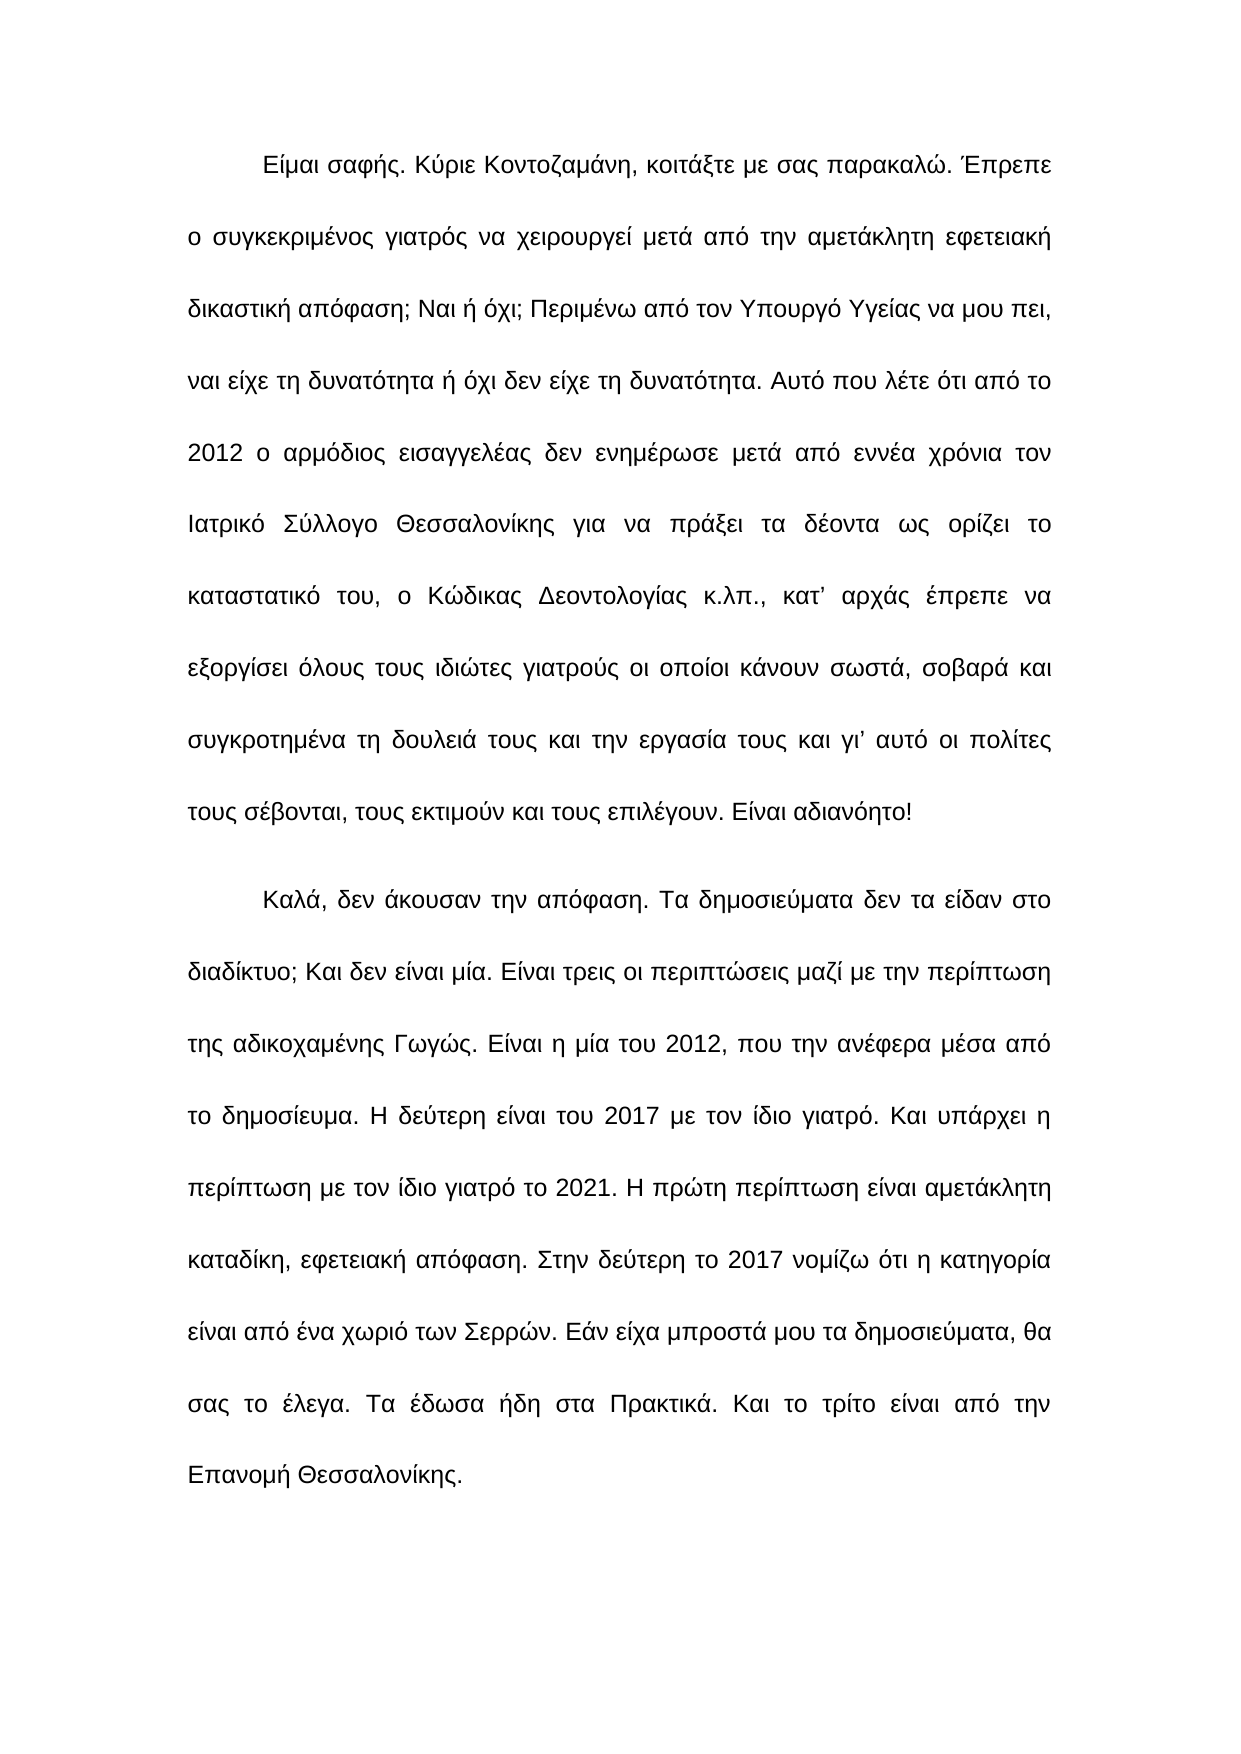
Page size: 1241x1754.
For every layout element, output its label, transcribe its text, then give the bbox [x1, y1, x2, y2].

text Είμαι σαφής. Κύριε Κοντοζαμάνη, κοιτάξτε με σας παρακαλώ. Έπρεπε ο συγκεκριμένος γιατρός να χειρουργεί μετά από την αμετάκλητη εφετειακή δικαστική απόφαση; Ναι ή όχι; Περιμένω από τον Υπουργό Υγείας να μου πει, ναι είχε τη δυνατότητα ή όχι δεν είχε τη δυνατότητα. Αυτό που λέτε ότι από το 2012 ο αρμόδιος εισαγγελέας δεν ενημέρωσε μετά από εννέα χρόνια τον Ιατρικό Σύλλογο Θεσσαλονίκης για να πράξει τα δέοντα ως ορίζει το καταστατικό του, ο Κώδικας Δεοντολογίας κ.λπ., κατ’ αρχάς έπρεπε να εξοργίσει όλους τους ιδιώτες γιατρούς οι οποίοι κάνουν σωστά, σοβαρά και συγκροτημένα τη δουλειά τους και την εργασία τους και γι’ αυτό οι πολίτες τους σέβονται, τους εκτιμούν και τους επιλέγουν. Είναι αδιανόητο! [187, 150, 1053, 826]
text Καλά, δεν άκουσαν την απόφαση. Τα δημοσιεύματα δεν τα είδαν στο διαδίκτυο; Και δεν είναι μία. Είναι τρεις οι περιπτώσεις μαζί με την περίπτωση της αδικοχαμένης Γωγώς. Είναι η μία του 2012, που την ανέφερα μέσα από το δημοσίευμα. Η δεύτερη είναι του 2017 με τον ίδιο γιατρό. Και υπάρχει η περίπτωση με τον ίδιο γιατρό το 2021. Η πρώτη περίπτωση είναι αμετάκλητη καταδίκη, εφετειακή απόφαση. Στην δεύτερη το 2017 νομίζω ότι η κατηγορία είναι από ένα χωριό των Σερρών. Εάν είχα μπροστά μου τα δημοσιεύματα, θα σας το έλεγα. Τα έδωσα ήδη στα Πρακτικά. Και το τρίτο είναι από την Επανομή Θεσσαλονίκης. [187, 885, 1053, 1489]
